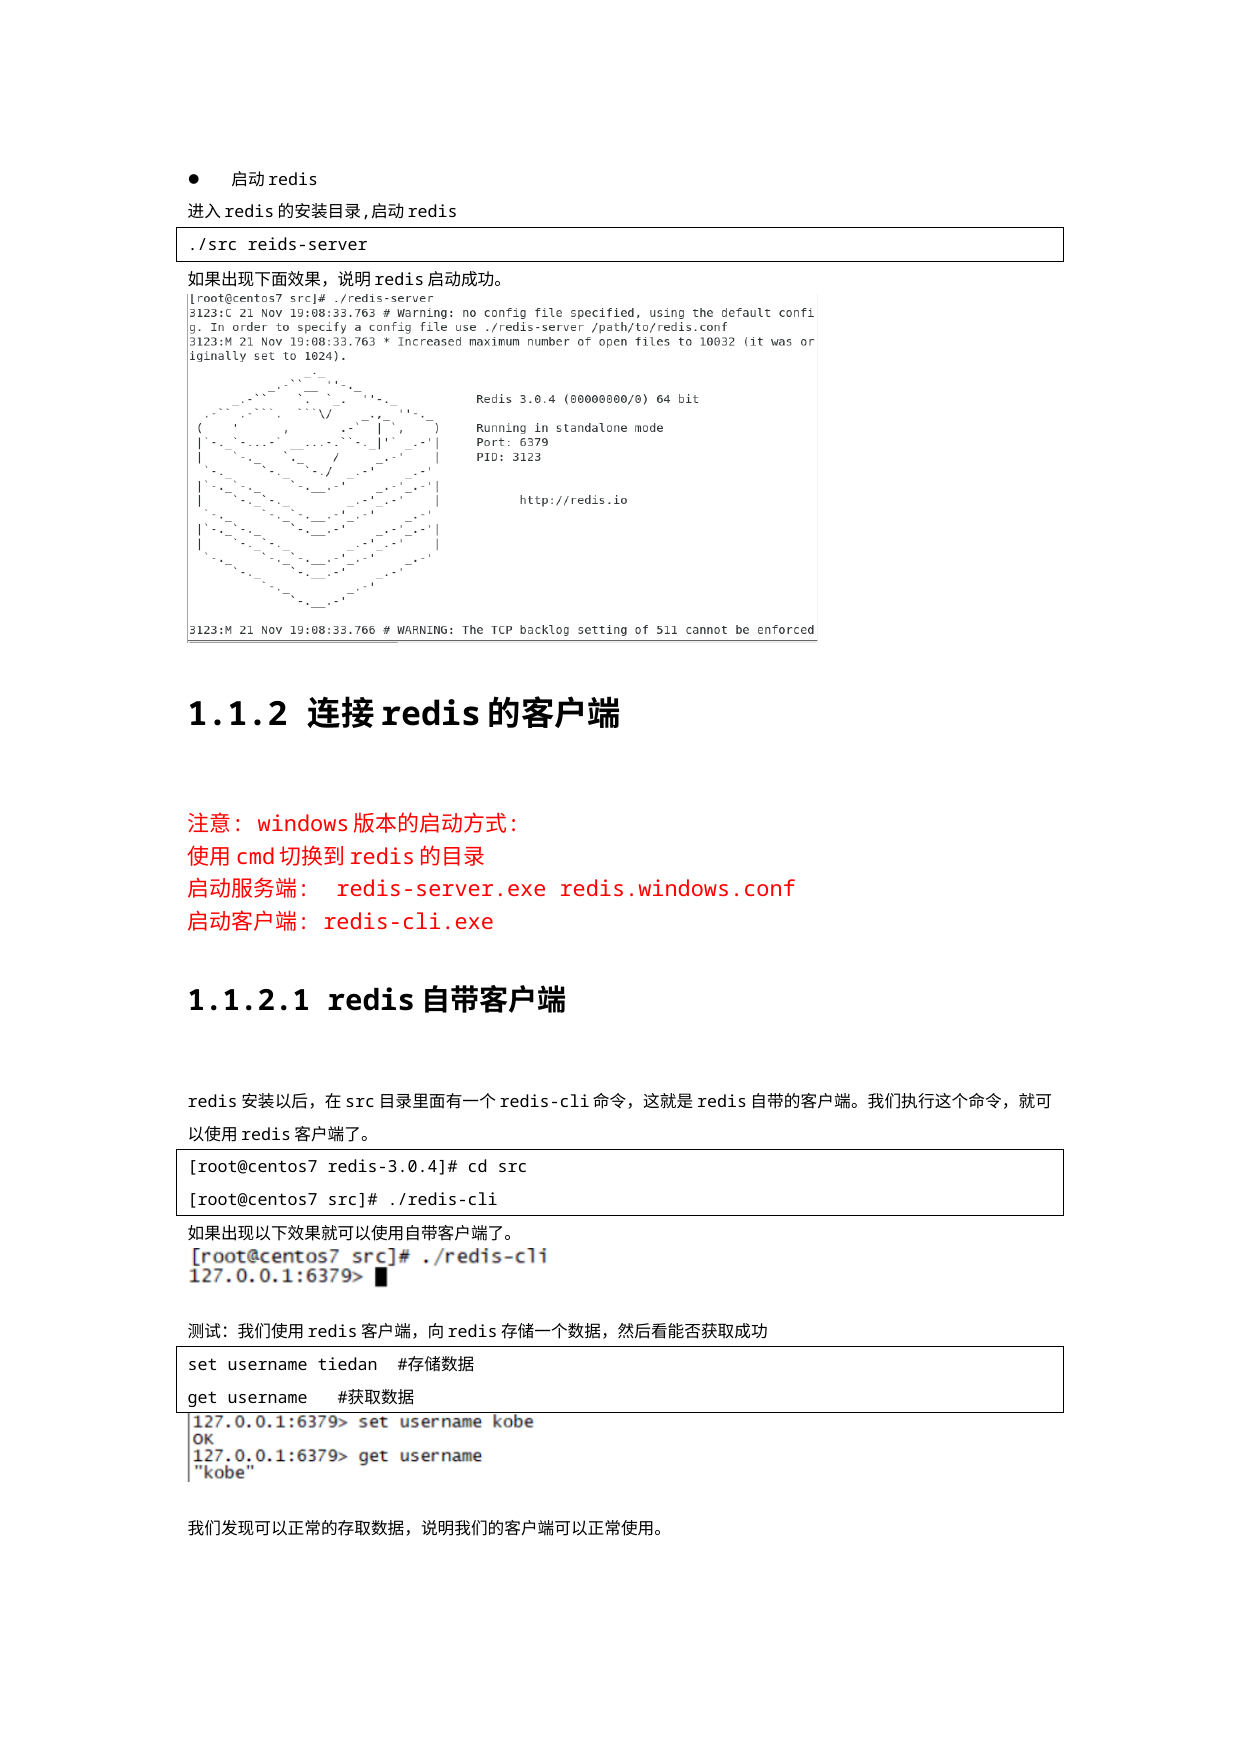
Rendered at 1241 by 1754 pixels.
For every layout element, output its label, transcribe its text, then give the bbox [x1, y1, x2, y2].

picture [187, 294, 818, 643]
subtitle 1.1.2 连接redis的客户端 [187, 679, 1053, 744]
picture [187, 1413, 545, 1482]
text 测试：我们使用redis客户端，向redis存储一个数据，然后看能否获取成功 [187, 1314, 1053, 1346]
text 我们发现可以正常的存取数据，说明我们的客户端可以正常使用。 [187, 1511, 1053, 1543]
text redis安装以后，在src目录里面有一个redis-cli命令，这就是redis自带的客户端。我们执行这个命令，就可以使用redis客户端了。 [187, 1084, 1053, 1149]
text 启动服务端: redis-server.exe redis.windows.conf [187, 871, 1053, 903]
table_header ./src reids-server [177, 228, 1063, 261]
text 如果出现下面效果，说明redis启动成功。 [187, 262, 1053, 294]
picture [187, 1248, 577, 1292]
text 如果出现以下效果就可以使用自带客户端了。 [187, 1216, 1053, 1249]
text 进入redis的安装目录,启动redis [187, 194, 1053, 227]
text 启动客户端: redis-cli.exe [187, 903, 1053, 936]
table_header set username tiedan #存储数据 get username #获取数据 [177, 1347, 1063, 1412]
subtitle 1.1.2.1 redis自带客户端 [187, 965, 1053, 1030]
text 注意: windows版本的启动方式: [187, 806, 1053, 838]
list 启动redis [187, 162, 1053, 194]
text 使用cmd切换到redis的目录 [187, 838, 1053, 871]
table_header [root@centos7 redis-3.0.4]# cd src [root@centos7 src]# ./redis-cli [177, 1150, 1063, 1215]
